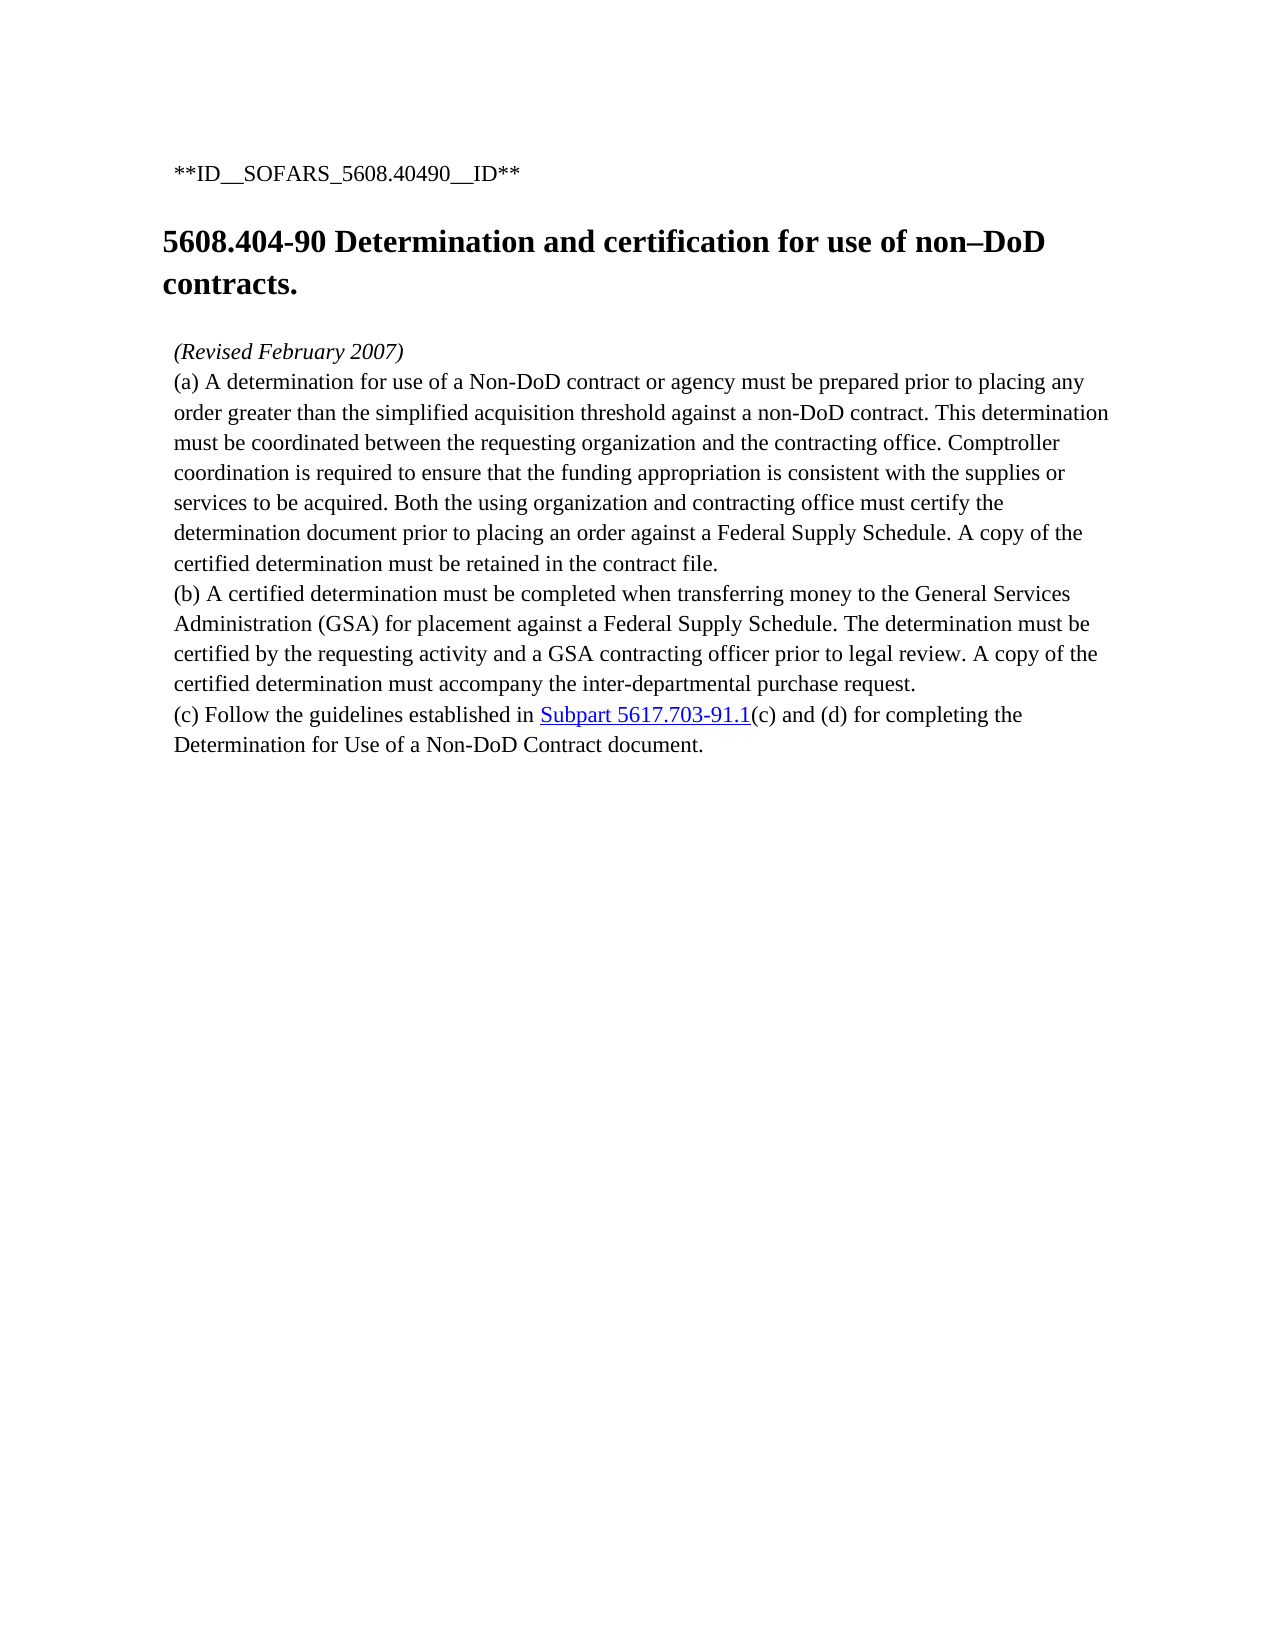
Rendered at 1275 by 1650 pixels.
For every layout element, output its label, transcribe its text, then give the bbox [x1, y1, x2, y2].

text **ID__SOFARS_5608.40490__ID** [163, 150, 1135, 197]
text (c) Follow the guidelines established in Subpart 5617.703-91.1(c) and (d) for completing the Determination for Use of a Non-DoD Contract document. [163, 690, 1135, 768]
subtitle 5608.404-90 Determination and certification for use of non–DoD contracts. [162, 222, 1125, 302]
text (b) A certified determination must be completed when transferring money to the General Services Administration (GSA) for placement against a Federal Supply Schedule. The determination must be certified by the requesting activity and a GSA contracting officer prior to legal review. A copy of the certified determination must accompany the inter-departmental purchase request. [163, 569, 1135, 690]
text (a) A determination for use of a Non-DoD contract or agency must be prepared prior to placing any order greater than the simplified acquisition threshold against a non-DoD contract. This determination must be coordinated between the requesting organization and the contracting office. Comptroller coordination is required to ensure that the funding appropriation is consistent with the supplies or services to be acquired. Both the using organization and contracting office must certify the determination document prior to placing an order against a Federal Supply Schedule. A copy of the certified determination must be retained in the contract file. [163, 358, 1135, 569]
text (Revised February 2007) [163, 328, 1135, 358]
